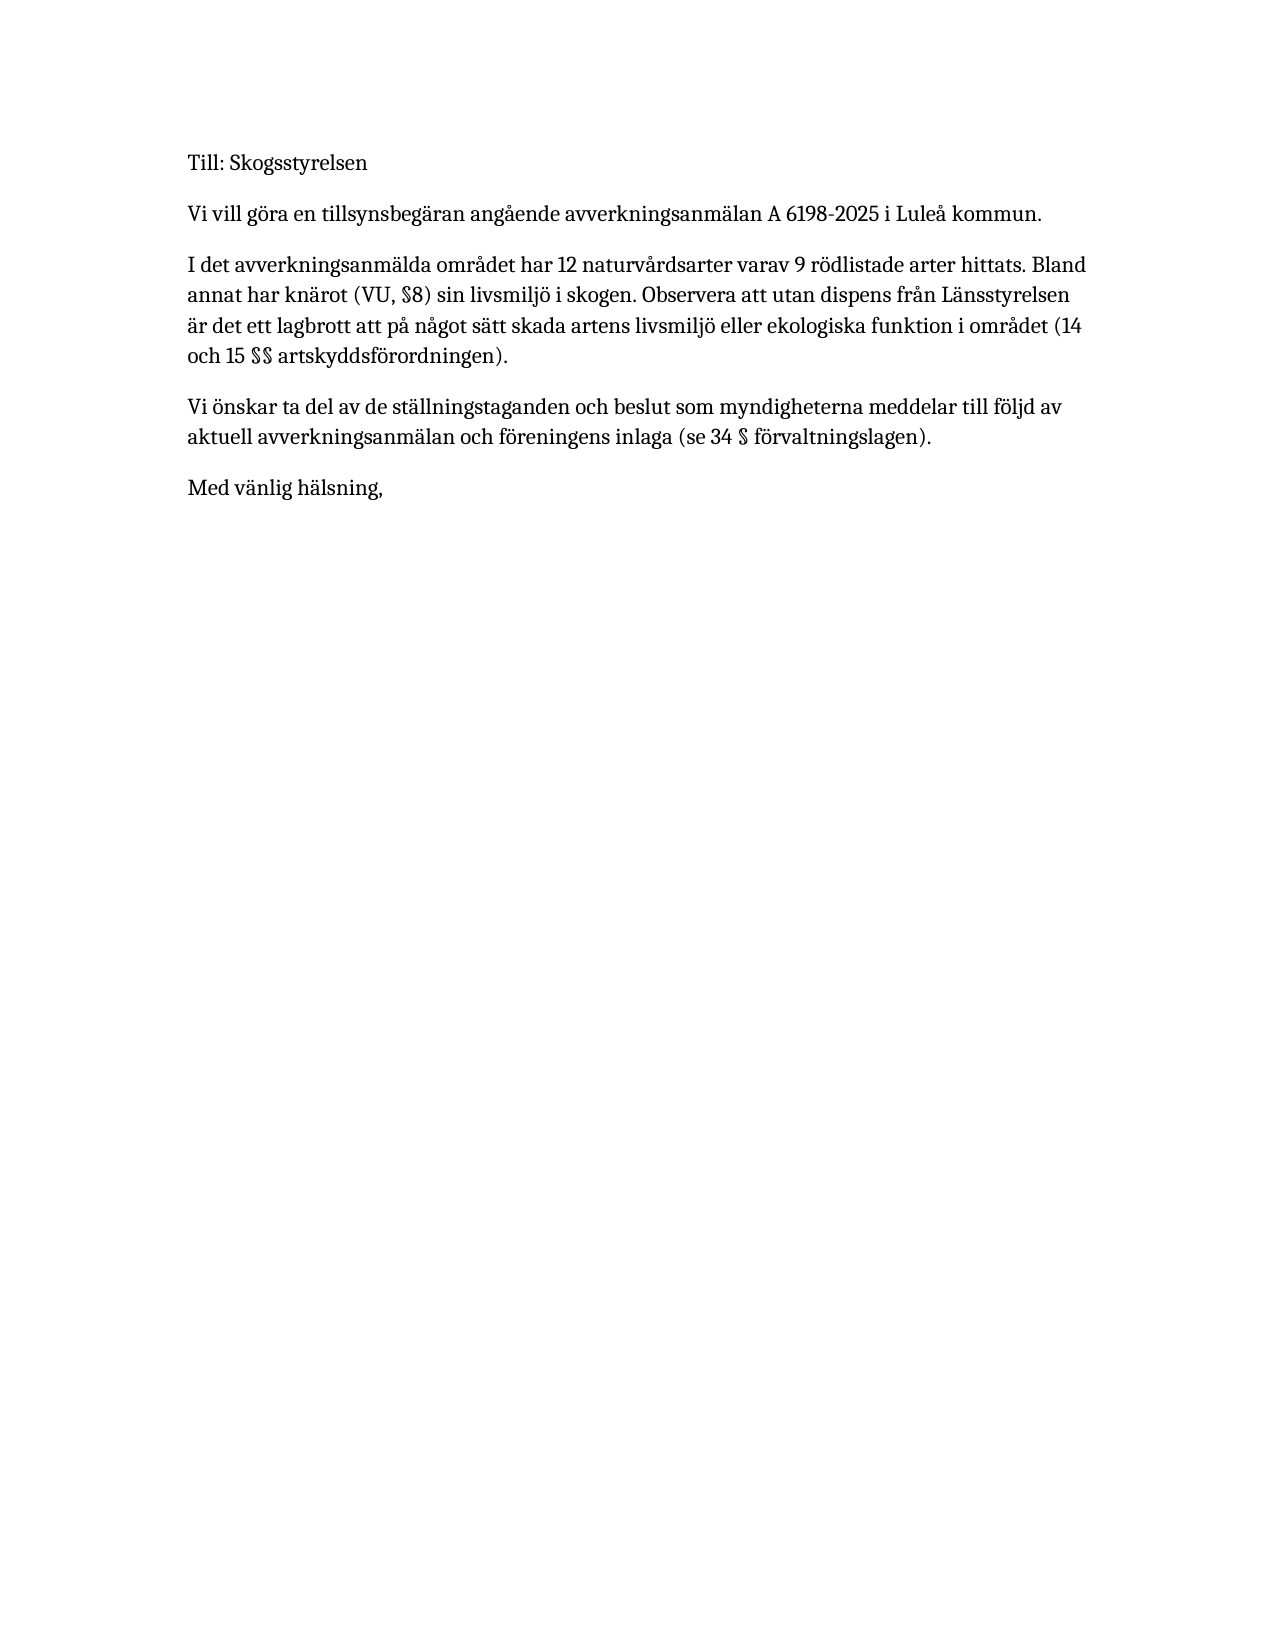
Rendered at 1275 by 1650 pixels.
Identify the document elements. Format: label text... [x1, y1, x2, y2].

text Vi önskar ta del av de ställningstaganden och beslut som myndigheterna meddelar till följd av aktuell avverkningsanmälan och föreningens inlaga (se 34 § förvaltningslagen). [187, 394, 1087, 450]
text Vi vill göra en tillsynsbegäran angående avverkningsanmälan A 6198-2025 i Luleå kommun. [187, 201, 1087, 227]
text Med vänlig hälsning, [187, 475, 1087, 532]
text Till: Skogsstyrelsen [187, 150, 1087, 176]
text I det avverkningsanmälda området har 12 naturvårdsarter varav 9 rödlistade arter hittats. Bland annat har knärot (VU, §8) sin livsmiljö i skogen. Observera att utan dispens från Länsstyrelsen är det ett lagbrott att på något sätt skada artens livsmiljö eller ekologiska funktion i området (14 och 15 §§ artskyddsförordningen). [187, 252, 1087, 369]
